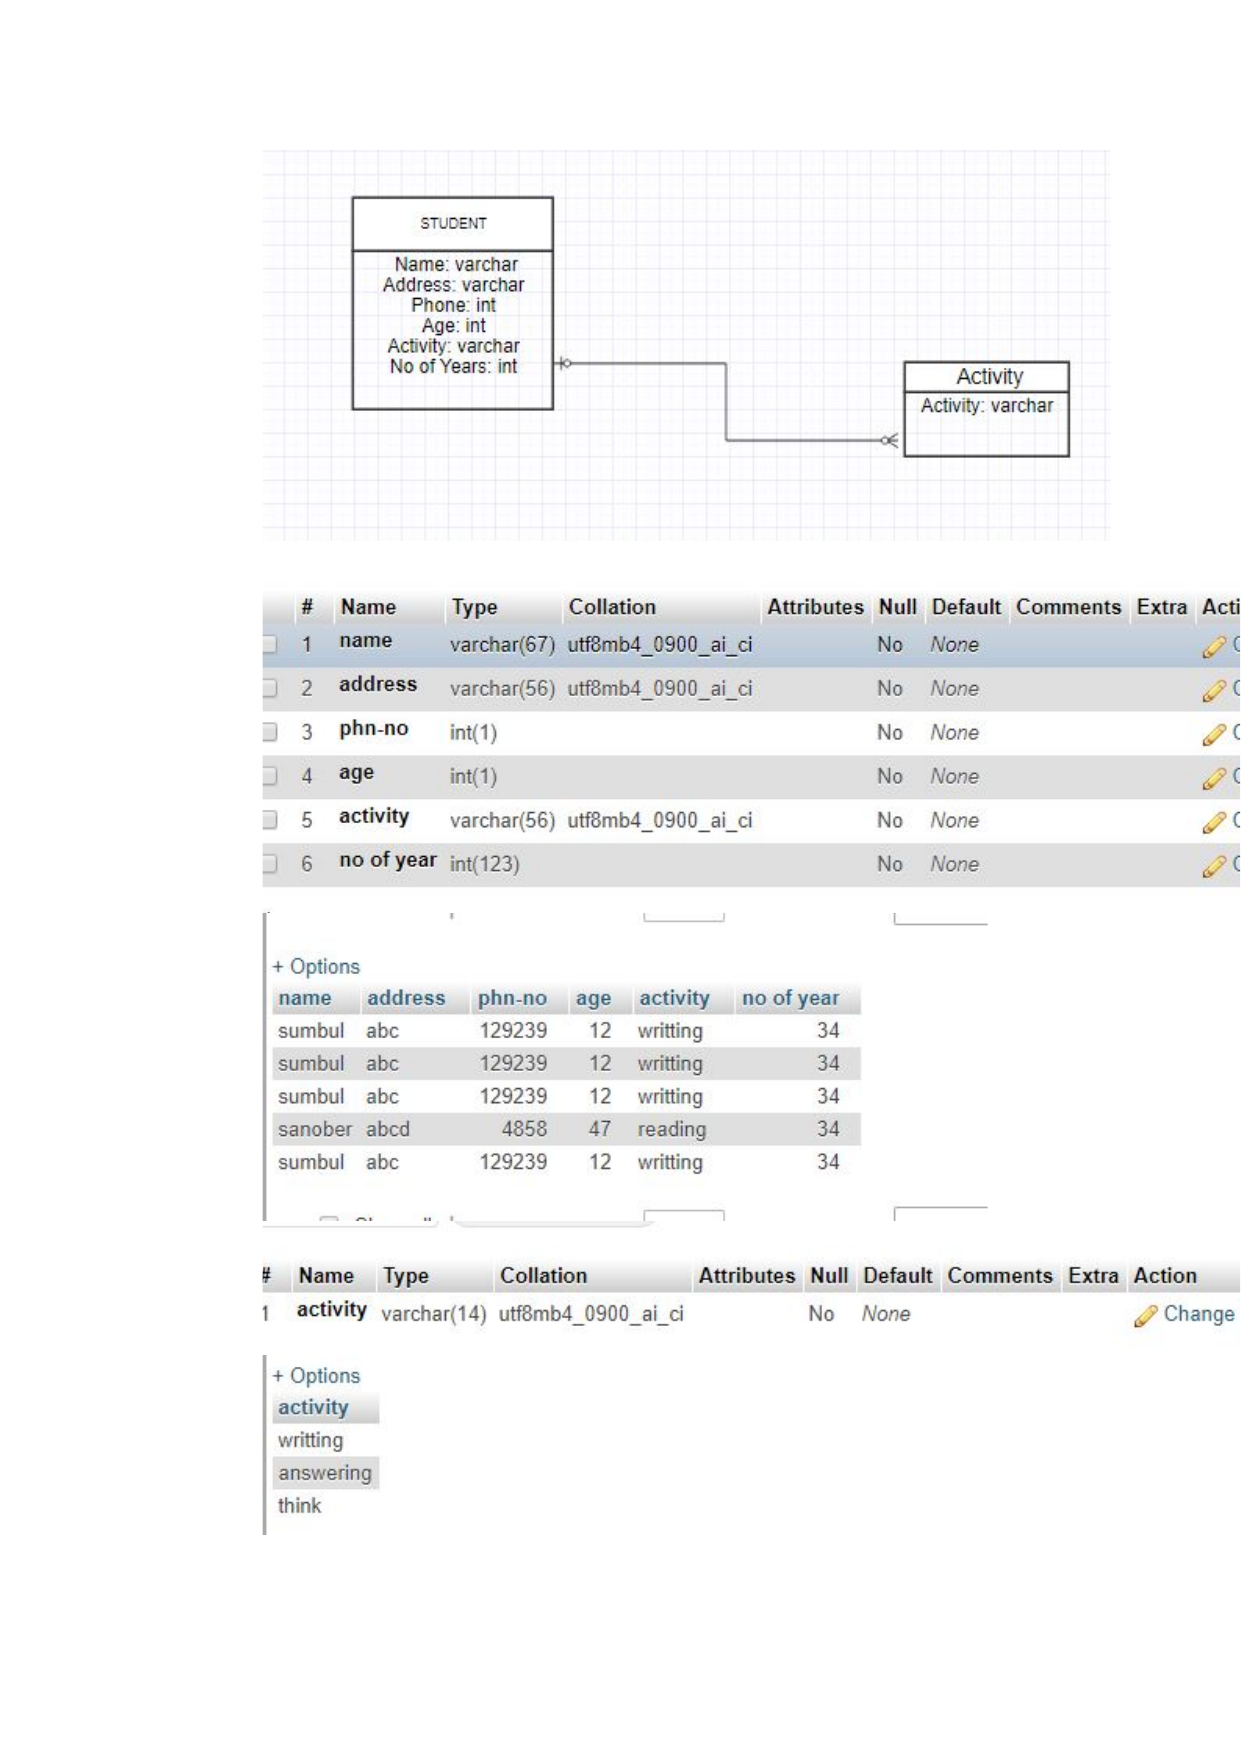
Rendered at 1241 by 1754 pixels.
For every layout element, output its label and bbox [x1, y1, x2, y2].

picture [262, 569, 1241, 1535]
picture [262, 150, 1111, 541]
